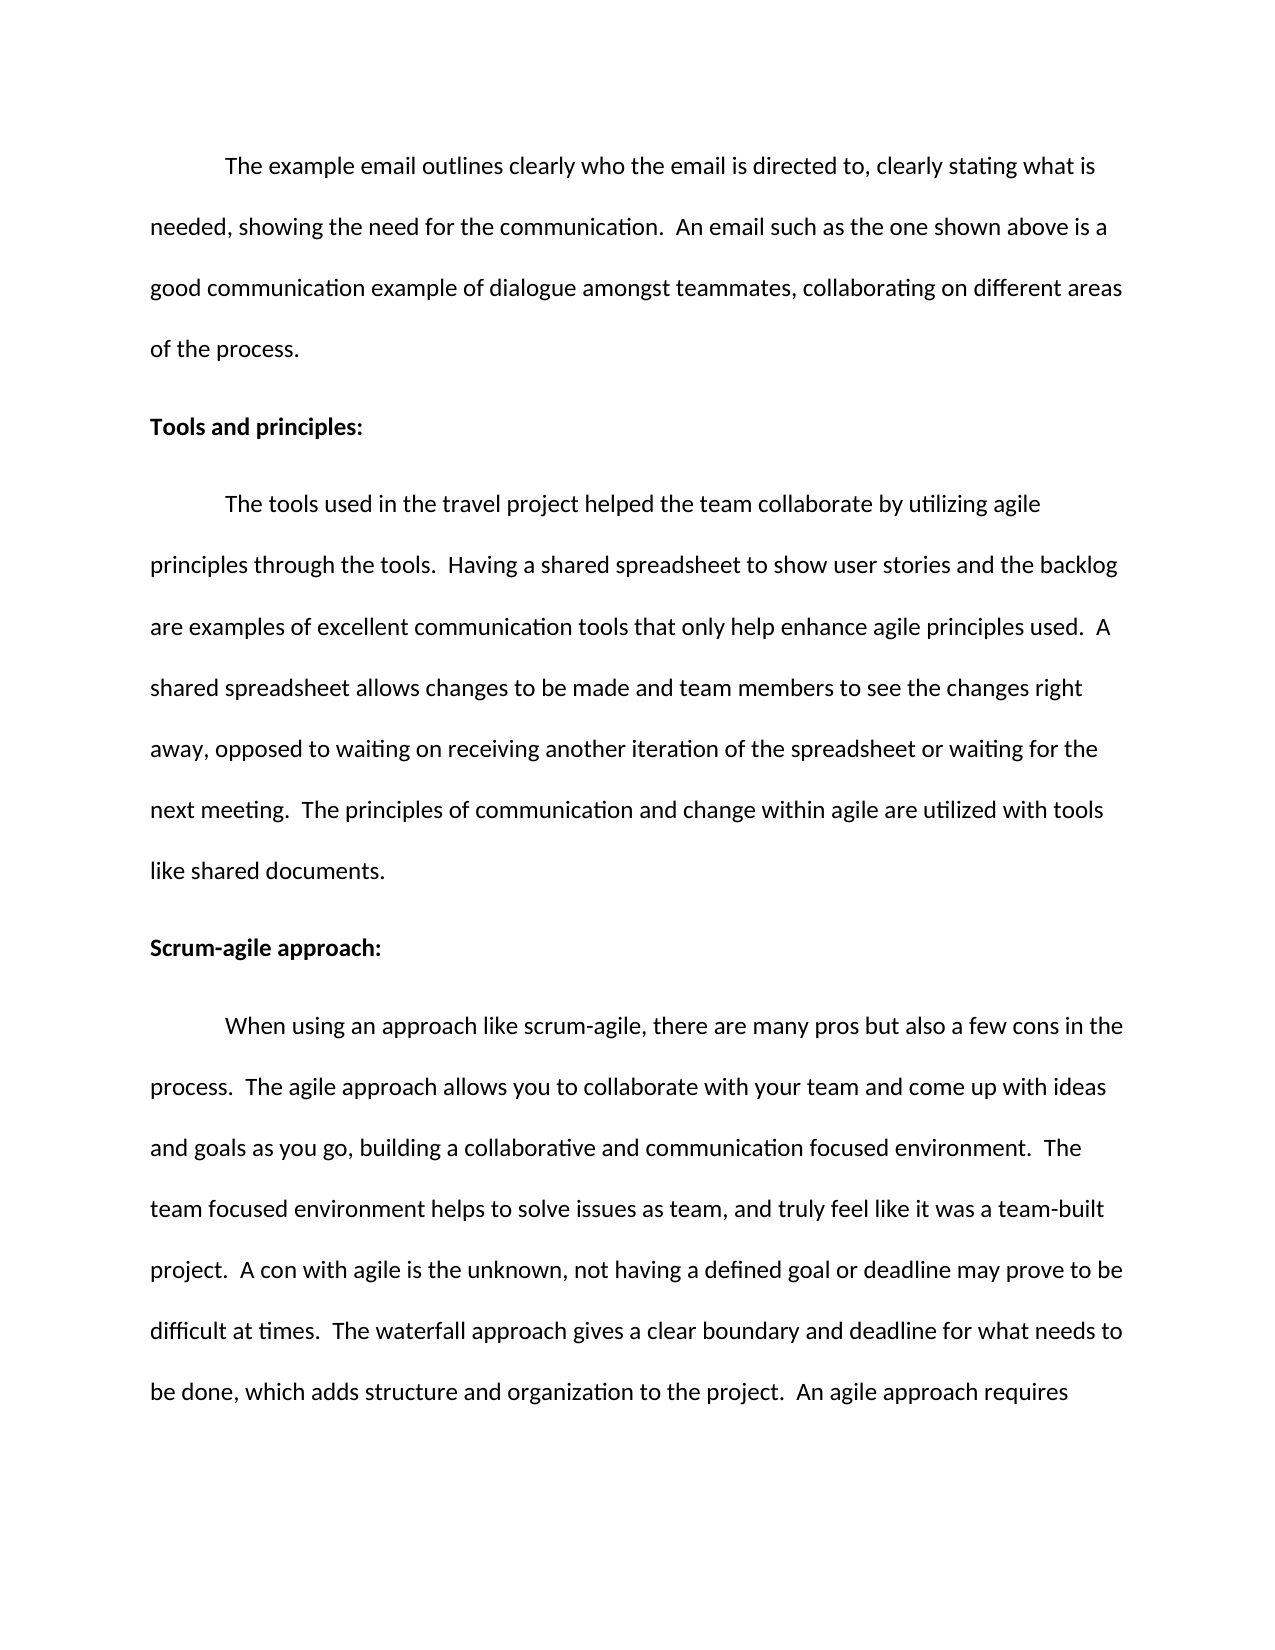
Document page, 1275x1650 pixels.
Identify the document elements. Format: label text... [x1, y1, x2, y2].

text Scrum-agile approach: [150, 932, 1125, 963]
text Tools and principles: [150, 411, 1125, 441]
text The tools used in the travel project helped the team collaborate by utilizing agile principles through the tools. Having a shared spreadsheet to show user stories and the backlog are examples of excellent communication tools that only help enhance agile principles used. A shared spreadsheet allows changes to be made and team members to see the changes right away, opposed to waiting on receiving another iteration of the spreadsheet or waiting for the next meeting. The principles of communication and change within agile are utilized with tools like shared documents. [150, 488, 1125, 885]
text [150, 1010, 1125, 1407]
text The example email outlines clearly who the email is directed to, clearly stating what is needed, showing the need for the communication. An email such as the one shown above is a good communication example of dialogue amongst teammates, collaborating on different areas of the process. [150, 150, 1125, 364]
